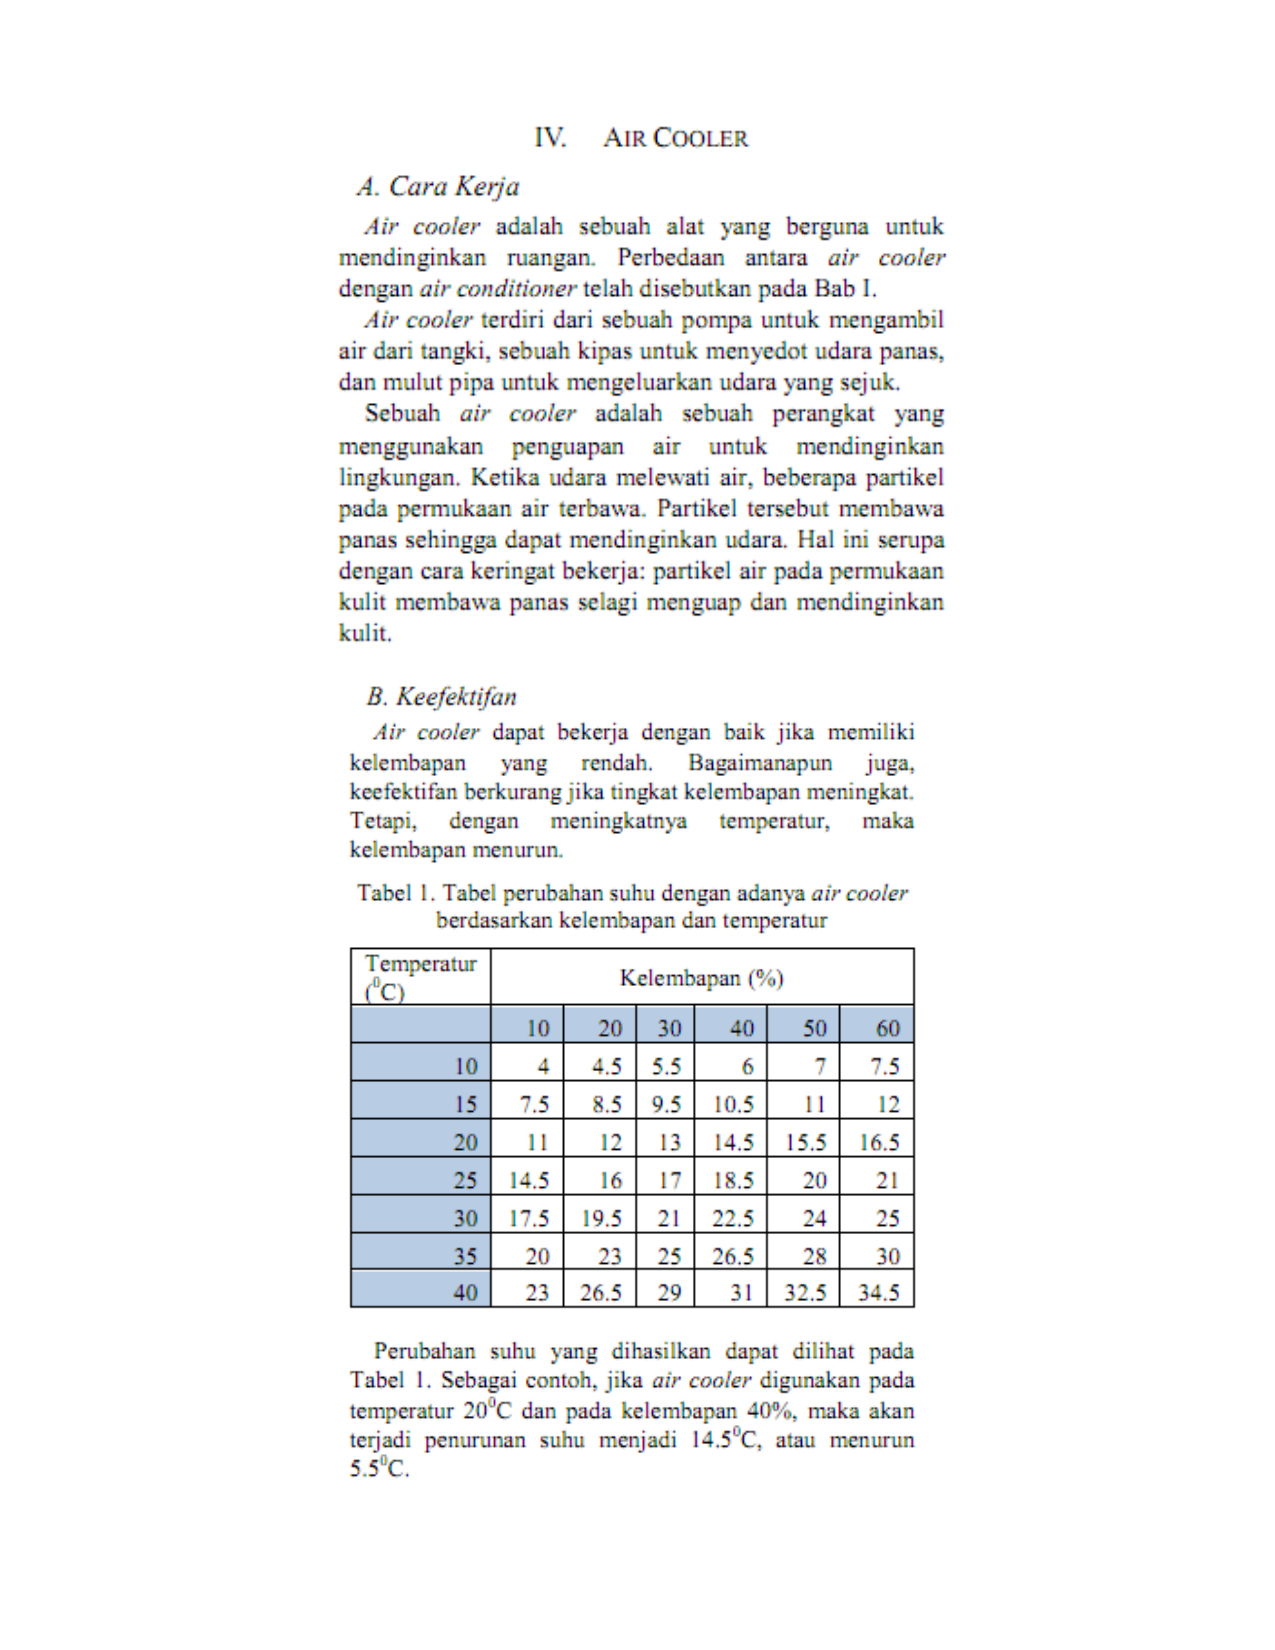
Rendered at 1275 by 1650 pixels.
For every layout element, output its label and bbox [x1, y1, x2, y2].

picture [337, 680, 939, 1482]
picture [321, 112, 954, 657]
